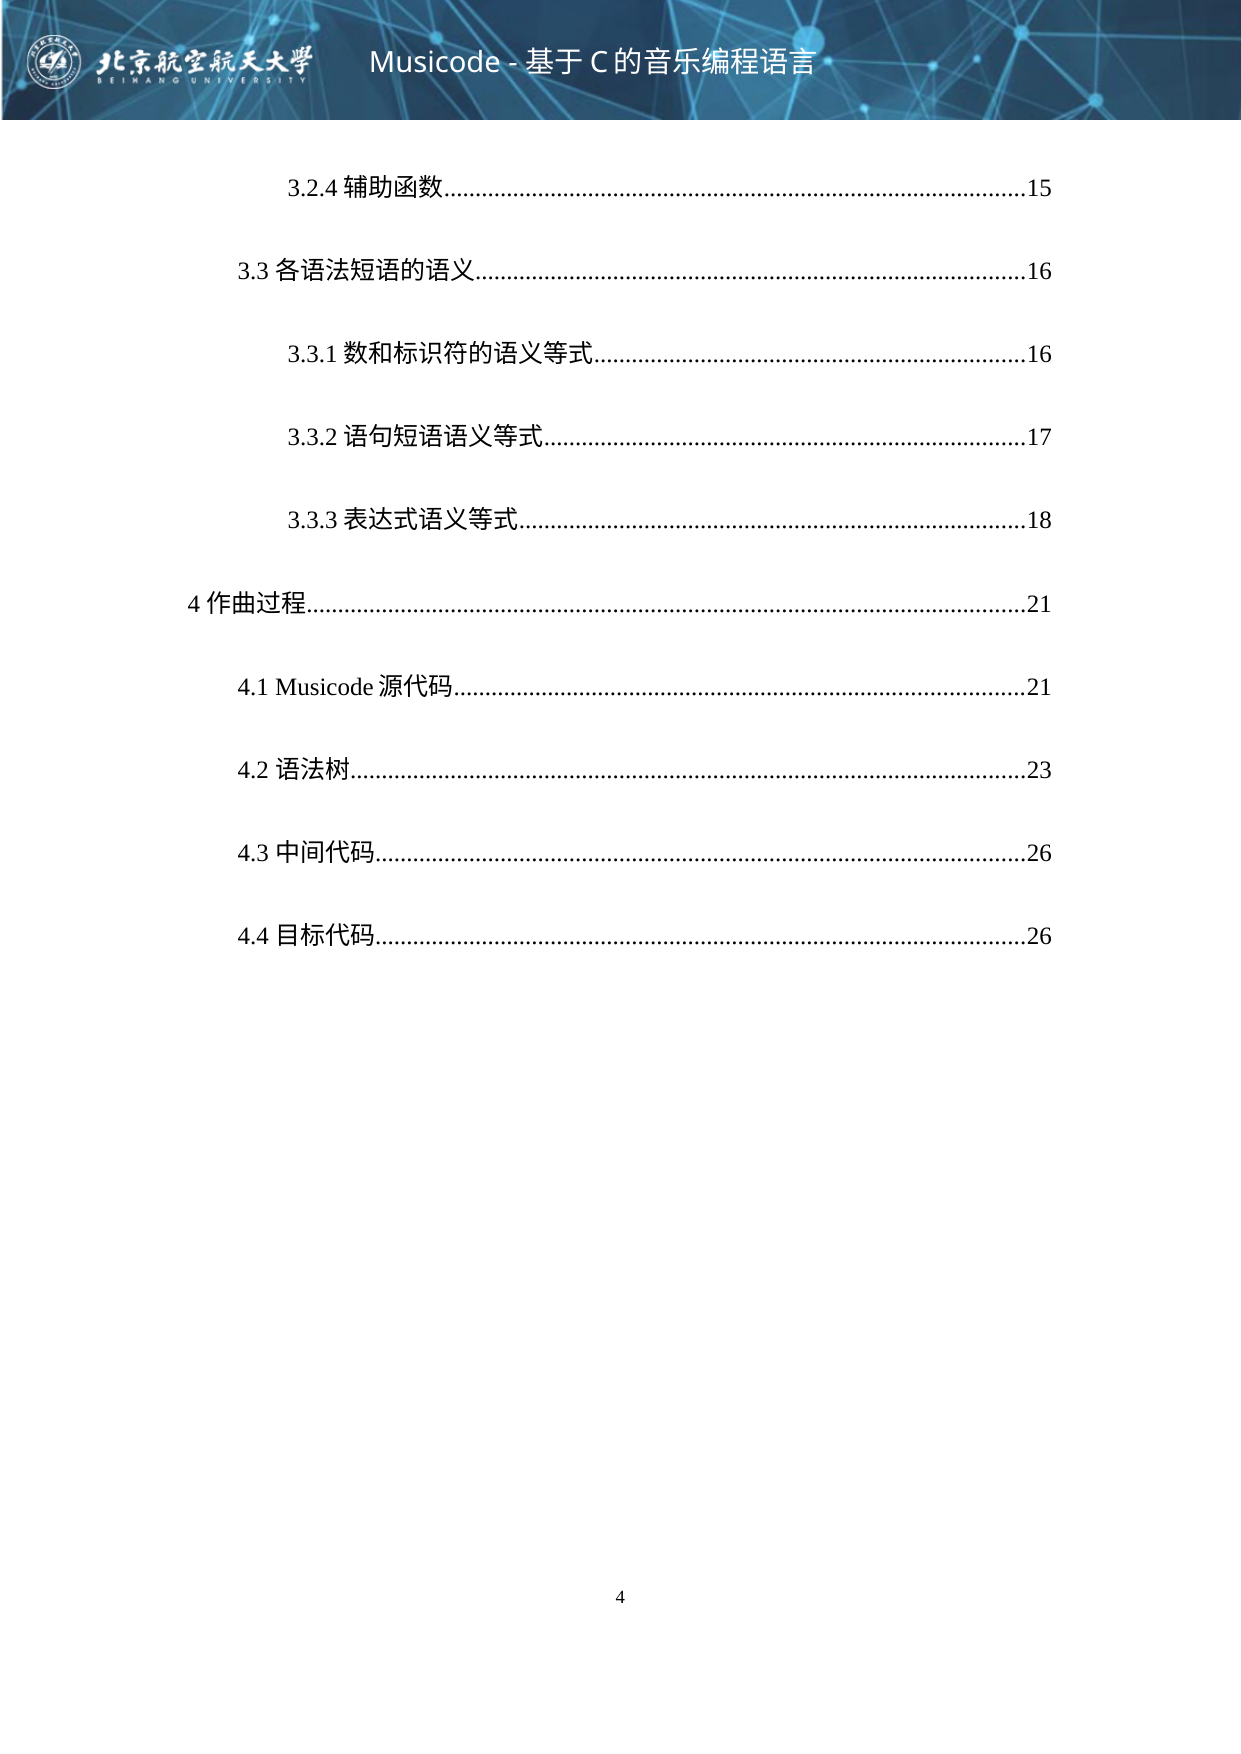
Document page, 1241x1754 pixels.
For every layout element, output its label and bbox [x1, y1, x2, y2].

picture [27, 35, 313, 89]
